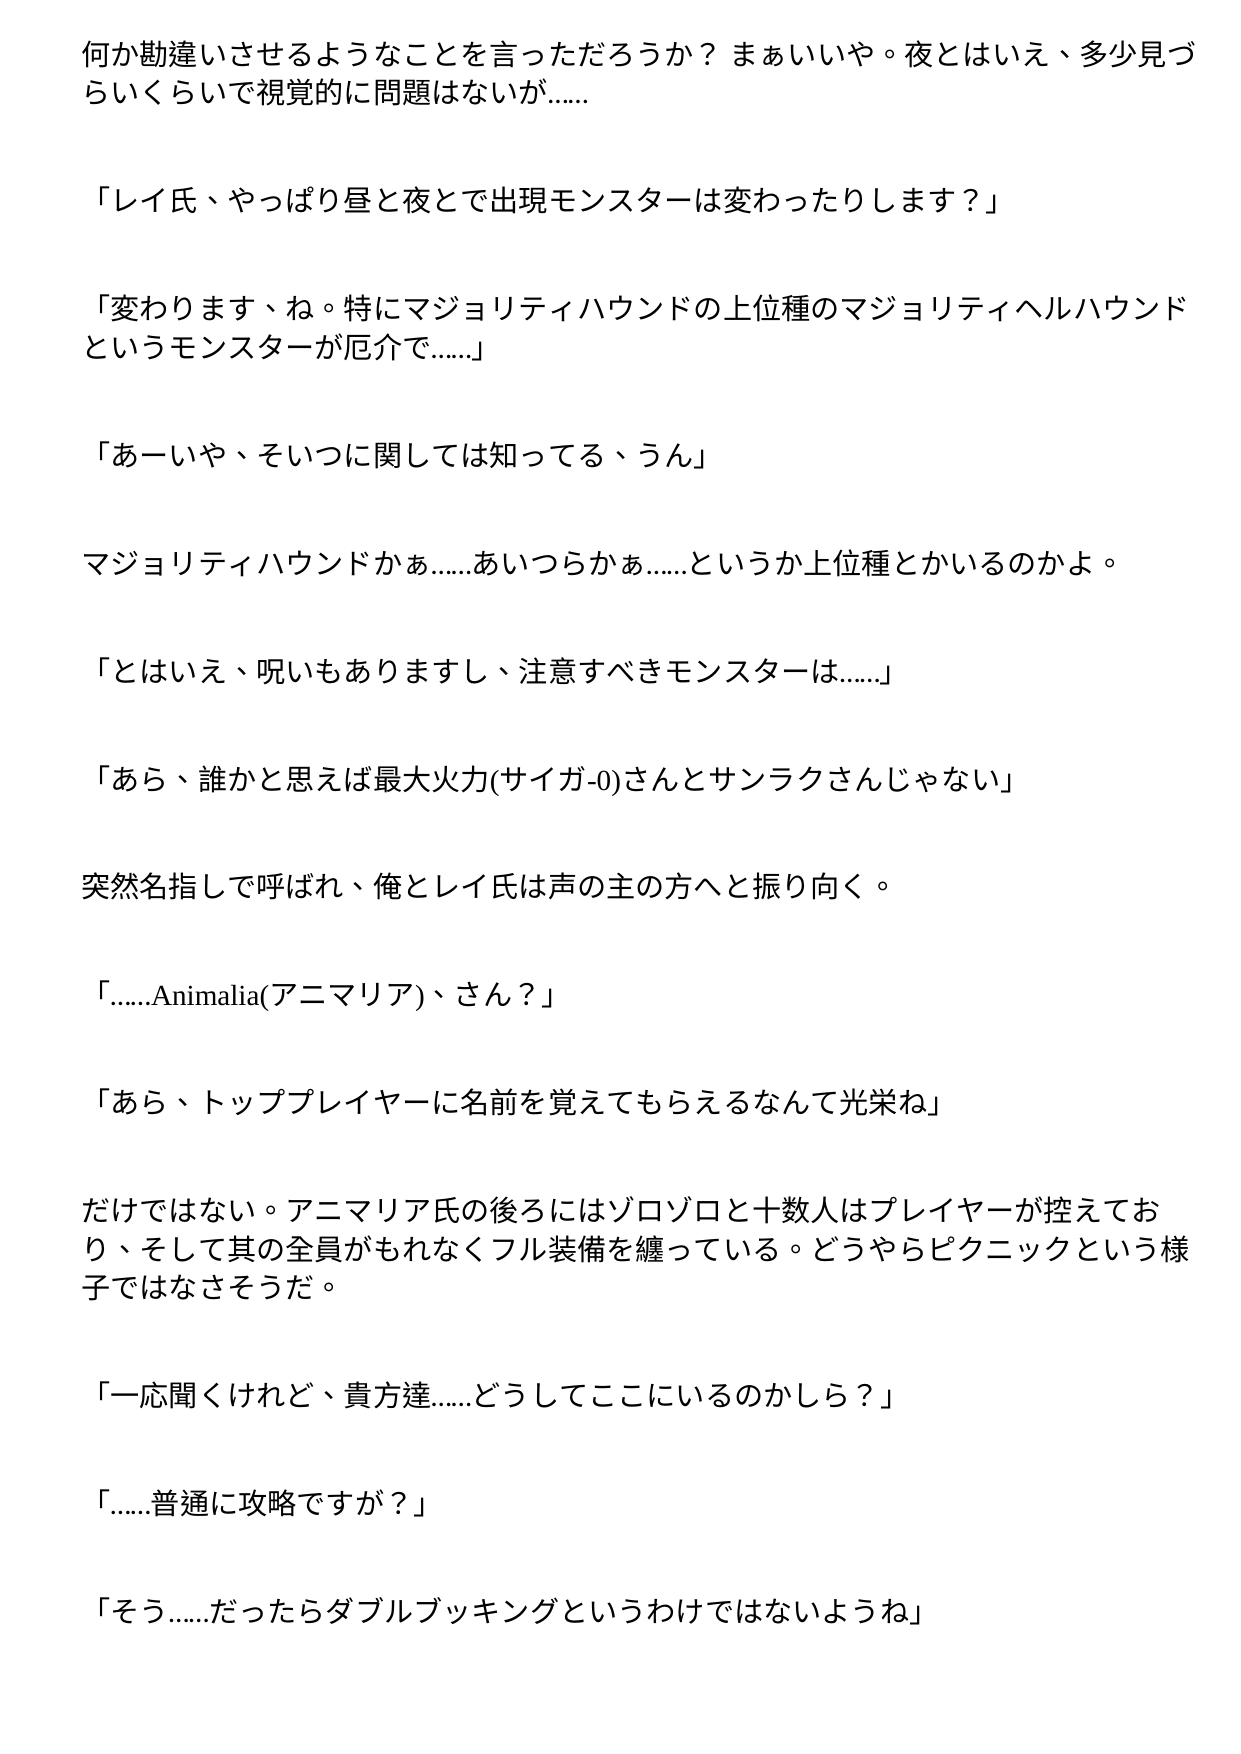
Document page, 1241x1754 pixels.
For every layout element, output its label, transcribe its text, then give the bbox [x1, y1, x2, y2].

text 「一応聞くけれど、貴方達……どうしてここにいるのかしら？」 [81, 1378, 1215, 1414]
text 「……Animalia(アニマリア)、さん？」 [81, 977, 1215, 1013]
text 何か勘違いさせるようなことを言っただろうか？ まぁいいや。夜とはいえ、多少見づらいくらいで視覚的に問題はないが…… [81, 37, 1215, 111]
text マジョリティハウンドかぁ……あいつらかぁ……というか上位種とかいるのかよ。 [81, 546, 1215, 581]
text 「そう……だったらダブルブッキングというわけではないようね」 [81, 1594, 1215, 1629]
text 「変わります、ね。特にマジョリティハウンドの上位種のマジョリティヘルハウンドというモンスターが厄介で……」 [81, 291, 1215, 366]
text 突然名指しで呼ばれ、俺とレイ氏は声の主の方へと振り向く。 [81, 869, 1215, 905]
text 「あら、誰かと思えば最大火力(サイガ-0)さんとサンラクさんじゃない」 [81, 762, 1215, 797]
text 「とはいえ、呪いもありますし、注意すべきモンスターは……」 [81, 654, 1215, 689]
text だけではない。アニマリア氏の後ろにはゾロゾロと十数人はプレイヤーが控えており、そして其の全員がもれなくフル装備を纏っている。どうやらピクニックという様子ではなさそうだ。 [81, 1193, 1215, 1306]
text 「あーいや、そいつに関しては知ってる、うん」 [81, 438, 1215, 473]
text 「あら、トッププレイヤーに名前を覚えてもらえるなんて光栄ね」 [81, 1085, 1215, 1121]
text 「……普通に攻略ですが？」 [81, 1486, 1215, 1522]
text 「レイ氏、やっぱり昼と夜とで出現モンスターは変わったりします？」 [81, 183, 1215, 219]
